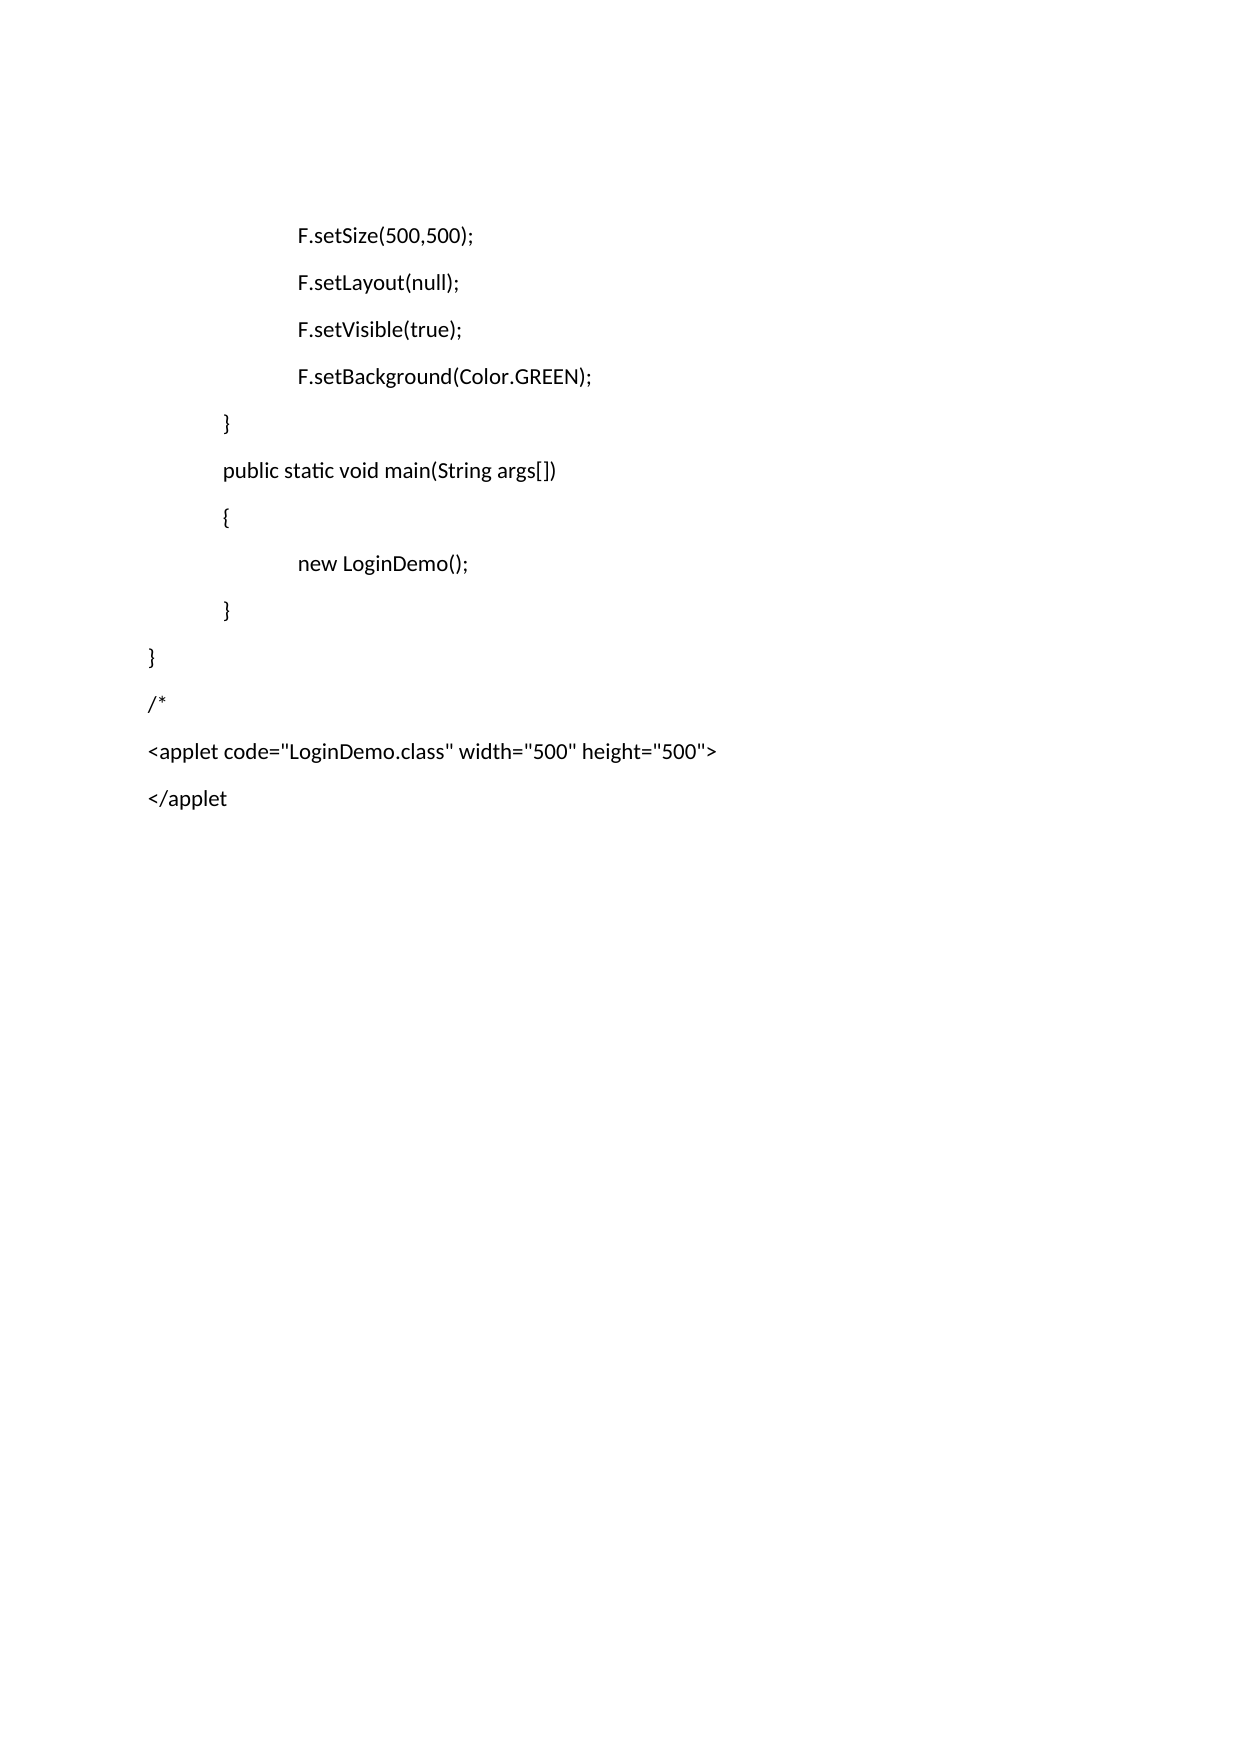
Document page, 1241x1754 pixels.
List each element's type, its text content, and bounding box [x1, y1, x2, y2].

text new LoginDemo(); [148, 549, 1092, 578]
text } [148, 643, 1092, 671]
text } [148, 596, 1092, 624]
text F.setLayout(null); [148, 268, 1092, 296]
text } [148, 409, 1092, 437]
text { [148, 503, 1092, 531]
text <applet code="LoginDemo.class" width="500" height="500"> [148, 737, 1092, 765]
text </applet [148, 784, 1092, 812]
text F.setVisible(true); [148, 315, 1092, 343]
text F.setBackground(Color.GREEN); [148, 362, 1092, 390]
text public static void main(String args[]) [148, 456, 1092, 484]
text /* [148, 690, 1092, 718]
text F.setSize(500,500); [148, 221, 1092, 249]
